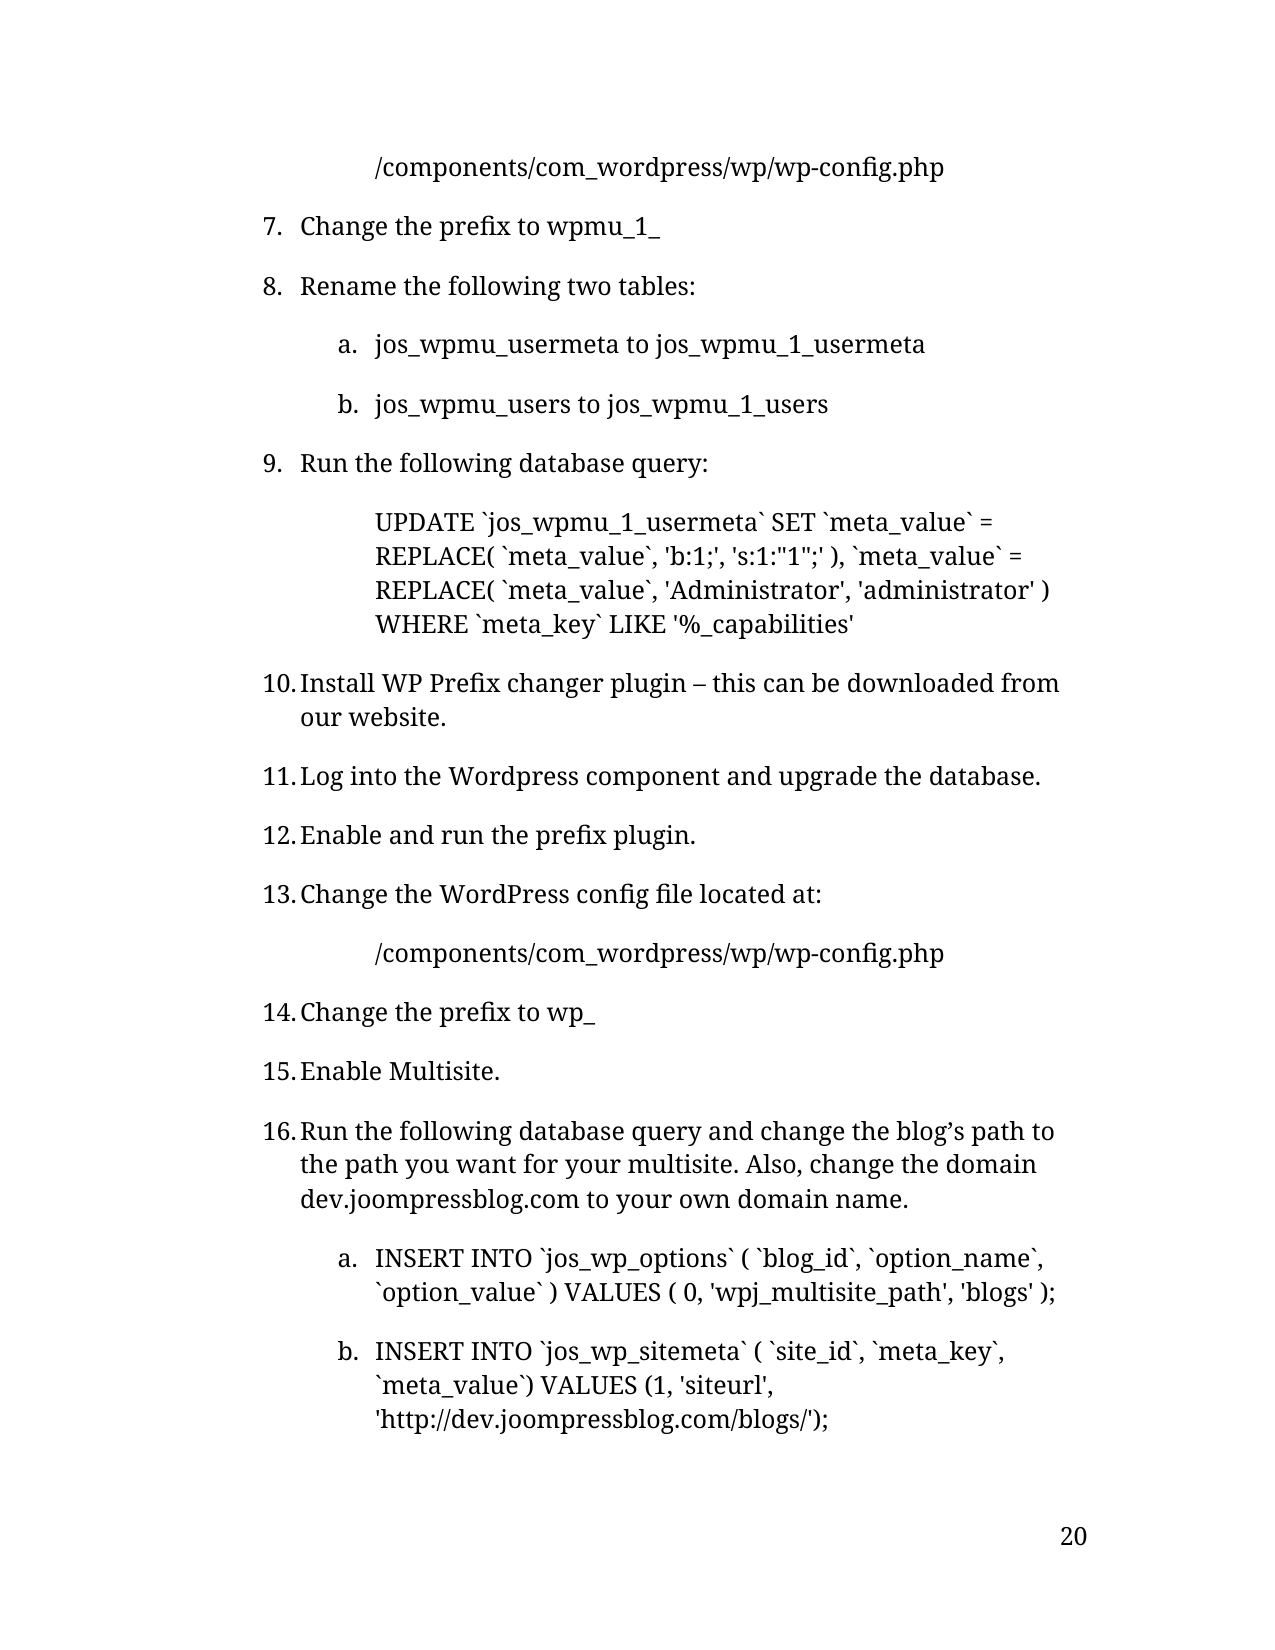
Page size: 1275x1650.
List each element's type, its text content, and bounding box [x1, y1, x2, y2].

text /components/com_wordpress/wp/wp-config.php [375, 150, 1087, 184]
list Run the following database query: [262, 445, 1087, 479]
text /components/com_wordpress/wp/wp-config.php [375, 936, 1087, 970]
list INSERT INTO `jos_wp_options` ( `blog_id`, `option_name`, `option_value` ) VALUES ( 0, 'wpj_multisite_path', 'blogs' ); [337, 1240, 1087, 1308]
list Run the following database query and change the blog’s path to the path you want for your multisite. Also, change the domain dev.joompressblog.com to your own domain name. [262, 1113, 1087, 1215]
list Enable Multisite. [262, 1054, 1087, 1088]
list Rename the following two tables: [262, 268, 1087, 302]
list INSERT INTO `jos_wp_sitemeta` ( `site_id`, `meta_key`, `meta_value`) VALUES (1, 'siteurl', 'http://dev.joompressblog.com/blogs/'); [337, 1333, 1087, 1436]
list jos_wpmu_usermeta to jos_wpmu_1_usermeta [337, 327, 1087, 361]
list Change the WordPress config file located at: [262, 877, 1087, 911]
list Install WP Prefix changer plugin – this can be downloaded from our website. [262, 666, 1087, 734]
list jos_wpmu_users to jos_wpmu_1_users [337, 386, 1087, 420]
list Enable and run the prefix plugin. [262, 818, 1087, 852]
list Change the prefix to wpmu_1_ [262, 209, 1087, 243]
list Log into the Wordpress component and upgrade the database. [262, 759, 1087, 793]
text UPDATE `jos_wpmu_1_usermeta` SET `meta_value` = REPLACE( `meta_value`, 'b:1;', 's:1:"1";' ), `meta_value` = REPLACE( `meta_value`, 'Administrator', 'administrator' ) WHERE `meta_key` LIKE '%_capabilities' [375, 504, 1087, 641]
list Change the prefix to wp_ [262, 995, 1087, 1029]
